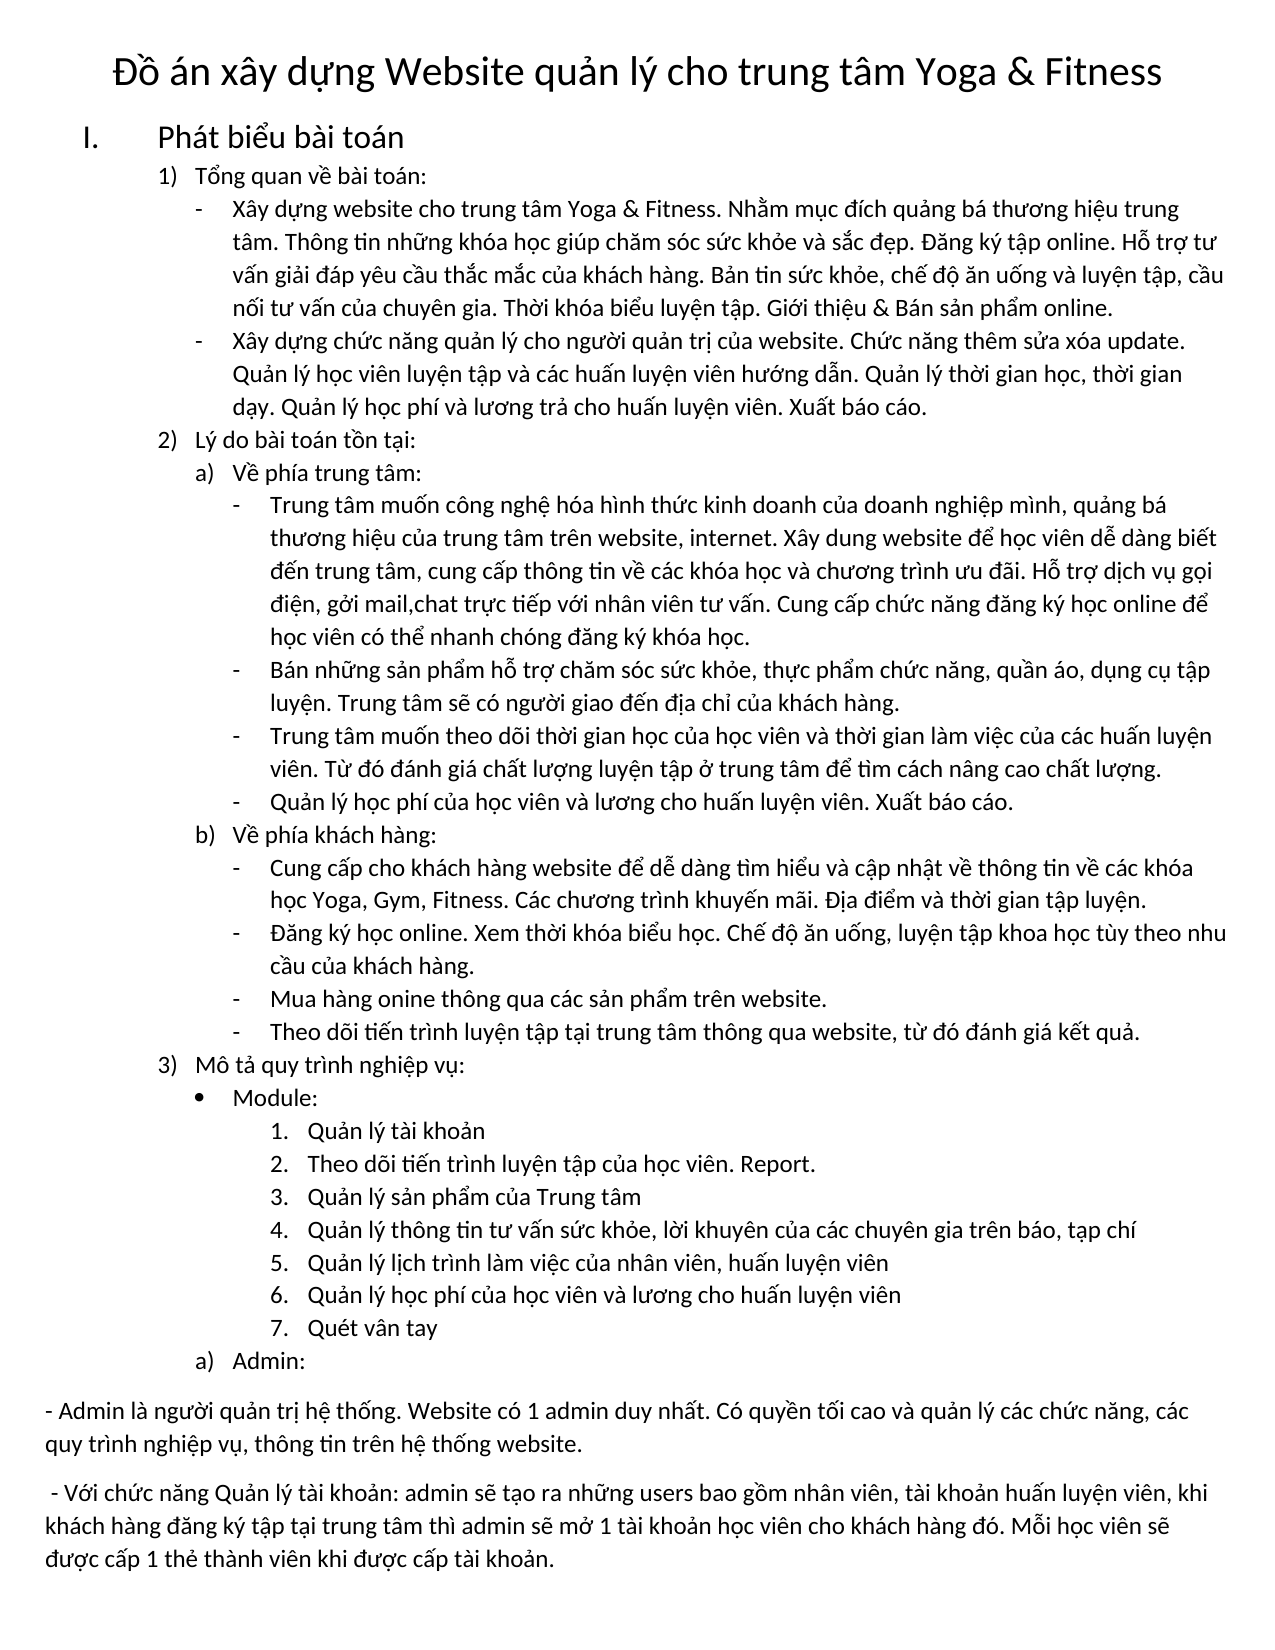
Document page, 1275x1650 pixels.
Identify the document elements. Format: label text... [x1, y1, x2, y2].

list Trung tâm muốn theo dõi thời gian học của học viên và thời gian làm việc của các huấn luyện viên. Từ đó đánh giá chất lượng luyện tập ở trung tâm để tìm cách nâng cao chất lượng. [232, 720, 1230, 783]
list Module: [195, 1082, 1230, 1113]
list Theo dõi tiến trình luyện tập tại trung tâm thông qua website, từ đó đánh giá kết quả. [232, 1016, 1230, 1047]
list Admin: [195, 1346, 1230, 1376]
list Đăng ký học online. Xem thời khóa biểu học. Chế độ ăn uống, luyện tập khoa học tùy theo nhu cầu của khách hàng. [232, 918, 1230, 981]
list Về phía khách hàng: [195, 819, 1230, 849]
list Quản lý sản phẩm của Trung tâm [270, 1181, 1230, 1211]
list Phát biểu bài toán [82, 117, 1230, 157]
list Bán những sản phẩm hỗ trợ chăm sóc sức khỏe, thực phẩm chức năng, quần áo, dụng cụ tập luyện. Trung tâm sẽ có người giao đến địa chỉ của khách hàng. [232, 654, 1230, 718]
text Đồ án xây dựng Website quản lý cho trung tâm Yoga & Fitness [45, 45, 1230, 96]
list Quét vân tay [270, 1313, 1230, 1343]
list Xây dựng chức năng quản lý cho người quản trị của website. Chức năng thêm sửa xóa update. Quản lý học viên luyện tập và các huấn luyện viên hướng dẫn. Quản lý thời gian học, thời gian dạy. Quản lý học phí và lương trả cho huấn luyện viên. Xuất báo cáo. [195, 325, 1230, 421]
list Xây dựng website cho trung tâm Yoga & Fitness. Nhằm mục đích quảng bá thương hiệu trung tâm. Thông tin những khóa học giúp chăm sóc sức khỏe và sắc đẹp. Đăng ký tập online. Hỗ trợ tư vấn giải đáp yêu cầu thắc mắc của khách hàng. Bản tin sức khỏe, chế độ ăn uống và luyện tập, cầu nối tư vấn của chuyên gia. Thời khóa biểu luyện tập. Giới thiệu & Bán sản phẩm online. [195, 193, 1230, 323]
list Quản lý tài khoản [270, 1115, 1230, 1146]
list Về phía trung tâm: [195, 457, 1230, 487]
list Tổng quan về bài toán: [157, 161, 1230, 191]
list Trung tâm muốn công nghệ hóa hình thức kinh doanh của doanh nghiệp mình, quảng bá thương hiệu của trung tâm trên website, internet. Xây dung website để học viên dễ dàng biết đến trung tâm, cung cấp thông tin về các khóa học và chương trình ưu đãi. Hỗ trợ dịch vụ gọi điện, gởi mail,chat trực tiếp với nhân viên tư vấn. Cung cấp chức năng đăng ký học online để học viên có thể nhanh chóng đăng ký khóa học. [232, 490, 1230, 652]
text - Admin là người quản trị hệ thống. Website có 1 admin duy nhất. Có quyền tối cao và quản lý các chức năng, các quy trình nghiệp vụ, thông tin trên hệ thống website. [45, 1395, 1230, 1458]
list Lý do bài toán tồn tại: [157, 424, 1230, 454]
list Mô tả quy trình nghiệp vụ: [157, 1049, 1230, 1080]
list Quản lý lịch trình làm việc của nhân viên, huấn luyện viên [270, 1247, 1230, 1277]
list Cung cấp cho khách hàng website để dễ dàng tìm hiểu và cập nhật về thông tin về các khóa học Yoga, Gym, Fitness. Các chương trình khuyến mãi. Địa điểm và thời gian tập luyện. [232, 852, 1230, 915]
list Quản lý học phí của học viên và lương cho huấn luyện viên. Xuất báo cáo. [232, 786, 1230, 816]
list Quản lý học phí của học viên và lương cho huấn luyện viên [270, 1280, 1230, 1310]
list Quản lý thông tin tư vấn sức khỏe, lời khuyên của các chuyên gia trên báo, tạp chí [270, 1214, 1230, 1244]
list Theo dõi tiến trình luyện tập của học viên. Report. [270, 1148, 1230, 1178]
list Mua hàng onine thông qua các sản phẩm trên website. [232, 983, 1230, 1014]
